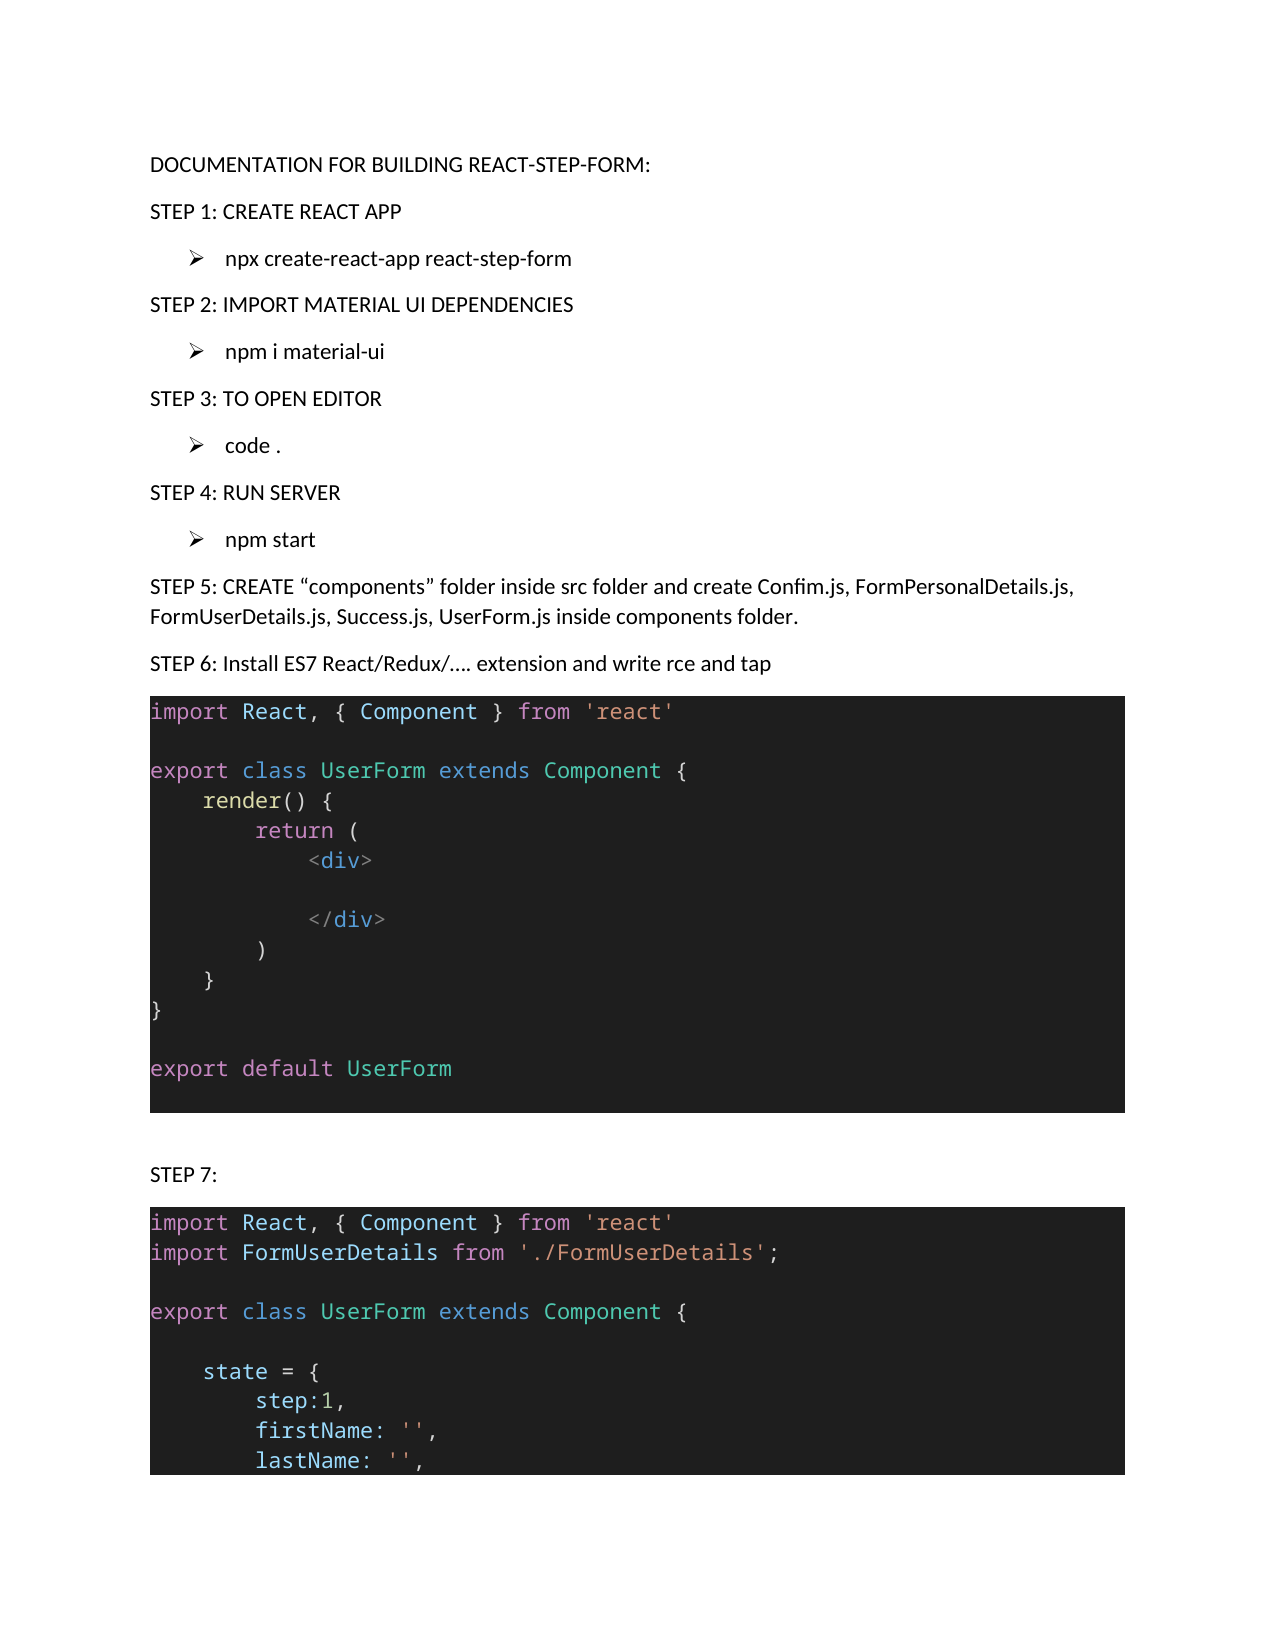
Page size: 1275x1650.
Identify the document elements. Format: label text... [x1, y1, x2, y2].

text import React, { Component } from 'react' [150, 1207, 1125, 1236]
text } [150, 964, 1125, 994]
list npm start [187, 525, 1125, 553]
text </div> [150, 904, 1125, 934]
text STEP 1: CREATE REACT APP [150, 197, 1125, 225]
text ) [150, 934, 1125, 964]
text import FormUserDetails from './FormUserDetails'; [150, 1236, 1125, 1266]
text STEP 4: RUN SERVER [150, 478, 1125, 506]
text export class UserForm extends Component { [150, 755, 1125, 785]
text export default UserForm [150, 1053, 1125, 1083]
text STEP 7: [150, 1160, 1125, 1188]
text return ( [150, 815, 1125, 845]
text STEP 2: IMPORT MATERIAL UI DEPENDENCIES [150, 291, 1125, 319]
text STEP 6: Install ES7 React/Redux/…. extension and write rce and tap [150, 649, 1125, 677]
list npm i material-ui [187, 337, 1125, 366]
text render() { [150, 785, 1125, 815]
text lastName: '', [150, 1445, 1125, 1475]
list npx create-react-app react-step-form [187, 244, 1125, 272]
text STEP 3: TO OPEN EDITOR [150, 384, 1125, 412]
text STEP 5: CREATE “components” folder inside src folder and create Confim.js, FormPersonalDetails.js, FormUserDetails.js, Success.js, UserForm.js inside components folder. [150, 572, 1125, 630]
text import React, { Component } from 'react' [150, 696, 1125, 726]
text step:1, [150, 1385, 1125, 1415]
text state = { [150, 1356, 1125, 1385]
text DOCUMENTATION FOR BUILDING REACT-STEP-FORM: [150, 150, 1125, 178]
text } [150, 994, 1125, 1023]
text <div> [150, 845, 1125, 874]
text firstName: '', [150, 1415, 1125, 1445]
list code . [187, 431, 1125, 459]
text export class UserForm extends Component { [150, 1296, 1125, 1326]
